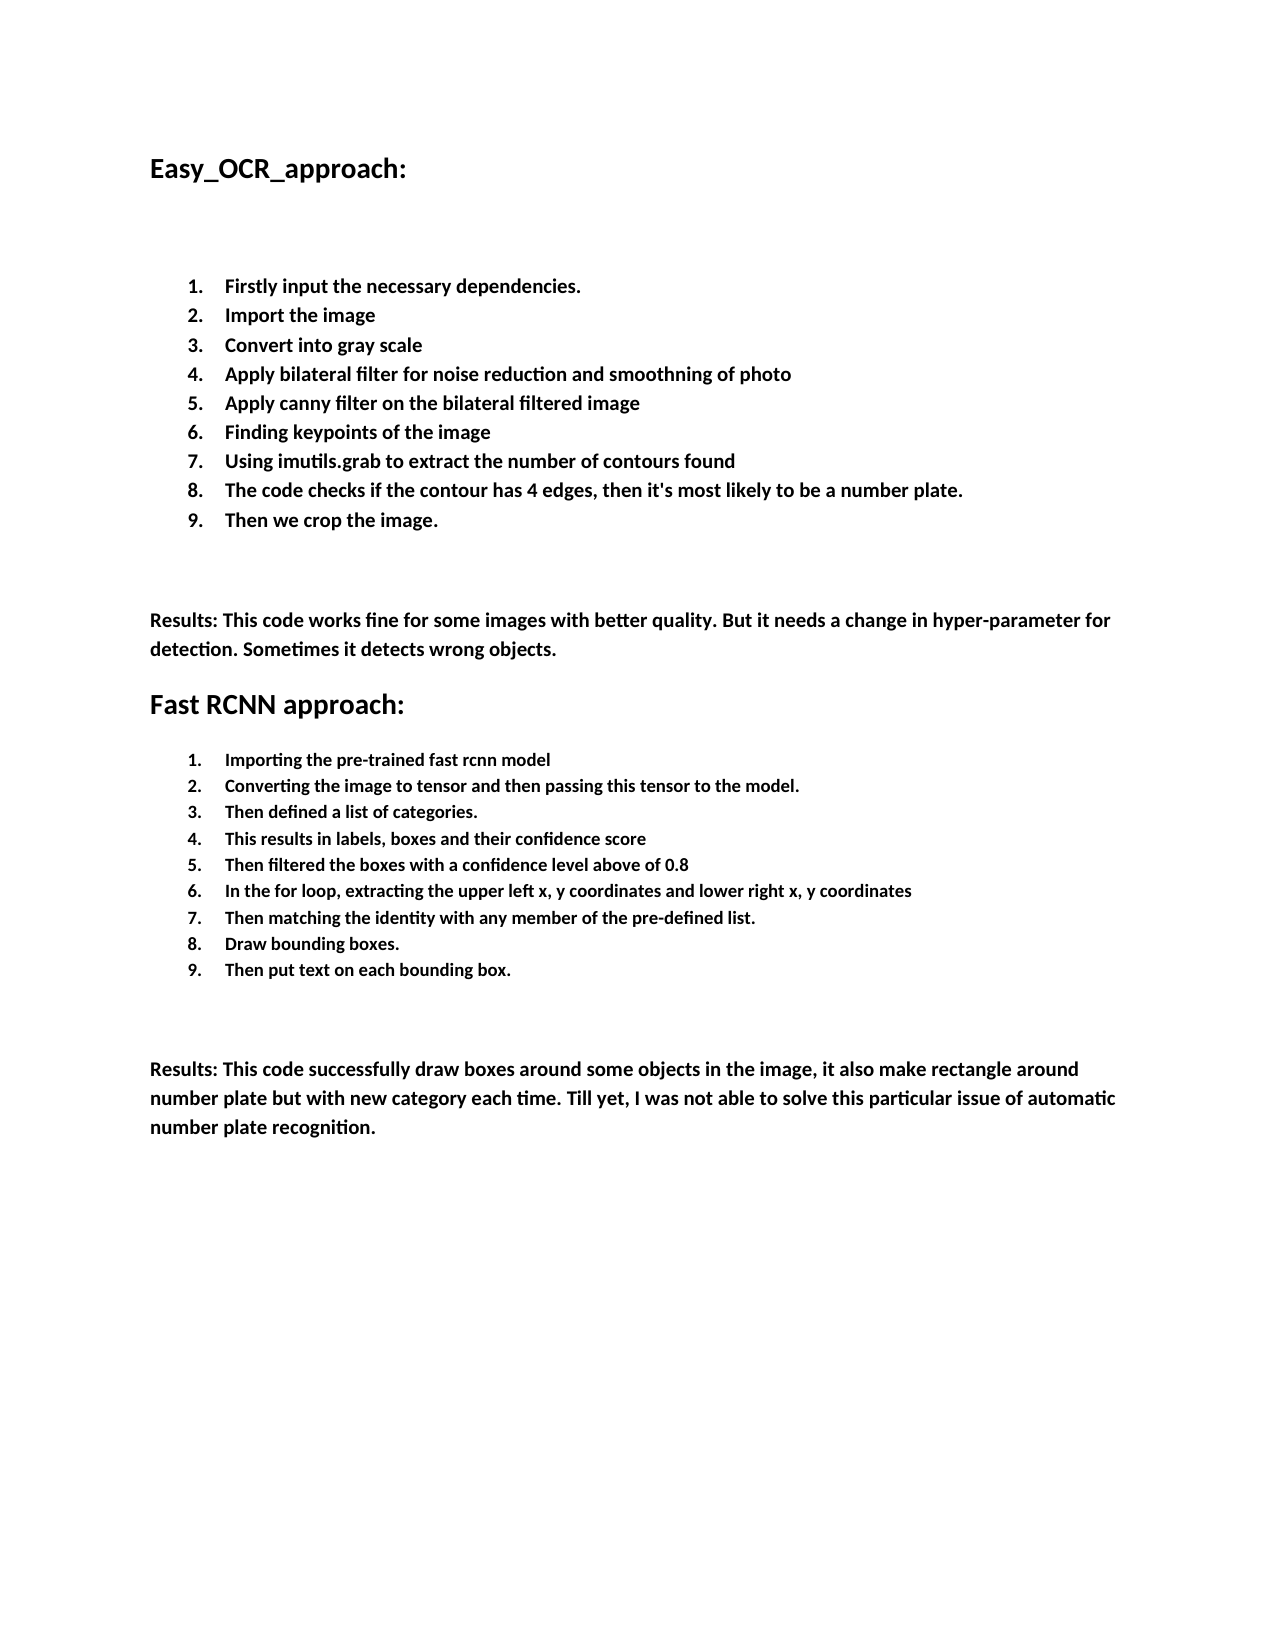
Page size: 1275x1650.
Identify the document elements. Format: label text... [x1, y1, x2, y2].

list Then defined a list of categories. [187, 801, 1125, 823]
text Easy_OCR_approach: [150, 150, 1125, 186]
list This results in labels, boxes and their confidence score [187, 827, 1125, 850]
list Converting the image to tensor and then passing this tensor to the model. [187, 774, 1125, 797]
list Import the image [187, 303, 1125, 328]
list Apply canny filter on the bilateral filtered image [187, 390, 1125, 416]
list In the for loop, extracting the upper left x, y coordinates and lower right x, y coordinates [187, 879, 1125, 902]
list Apply bilateral filter for noise reduction and smoothning of photo [187, 361, 1125, 386]
list Using imutils.grab to extract the number of contours found [187, 448, 1125, 474]
list Then put text on each bounding box. [187, 959, 1125, 982]
list Importing the pre-trained fast rcnn model [187, 748, 1125, 771]
list Finding keypoints of the image [187, 419, 1125, 445]
text Fast RCNN approach: [150, 686, 1125, 722]
text Results: This code successfully draw boxes around some objects in the image, it also make rectangle around number plate but with new category each time. Till yet, I was not able to solve this particular issue of automatic number plate recognition. [150, 1056, 1125, 1139]
list Then filtered the boxes with a confidence level above of 0.8 [187, 853, 1125, 876]
list Draw bounding boxes. [187, 932, 1125, 955]
list Then matching the identity with any member of the pre-defined list. [187, 906, 1125, 929]
list Firstly input the necessary dependencies. [187, 273, 1125, 299]
list The code checks if the contour has 4 edges, then it's most likely to be a number plate. [187, 478, 1125, 503]
list Then we crop the image. [187, 507, 1125, 532]
list Convert into gray scale [187, 332, 1125, 357]
text Results: This code works fine for some images with better quality. But it needs a change in hyper-parameter for detection. Sometimes it detects wrong objects. [150, 607, 1125, 661]
